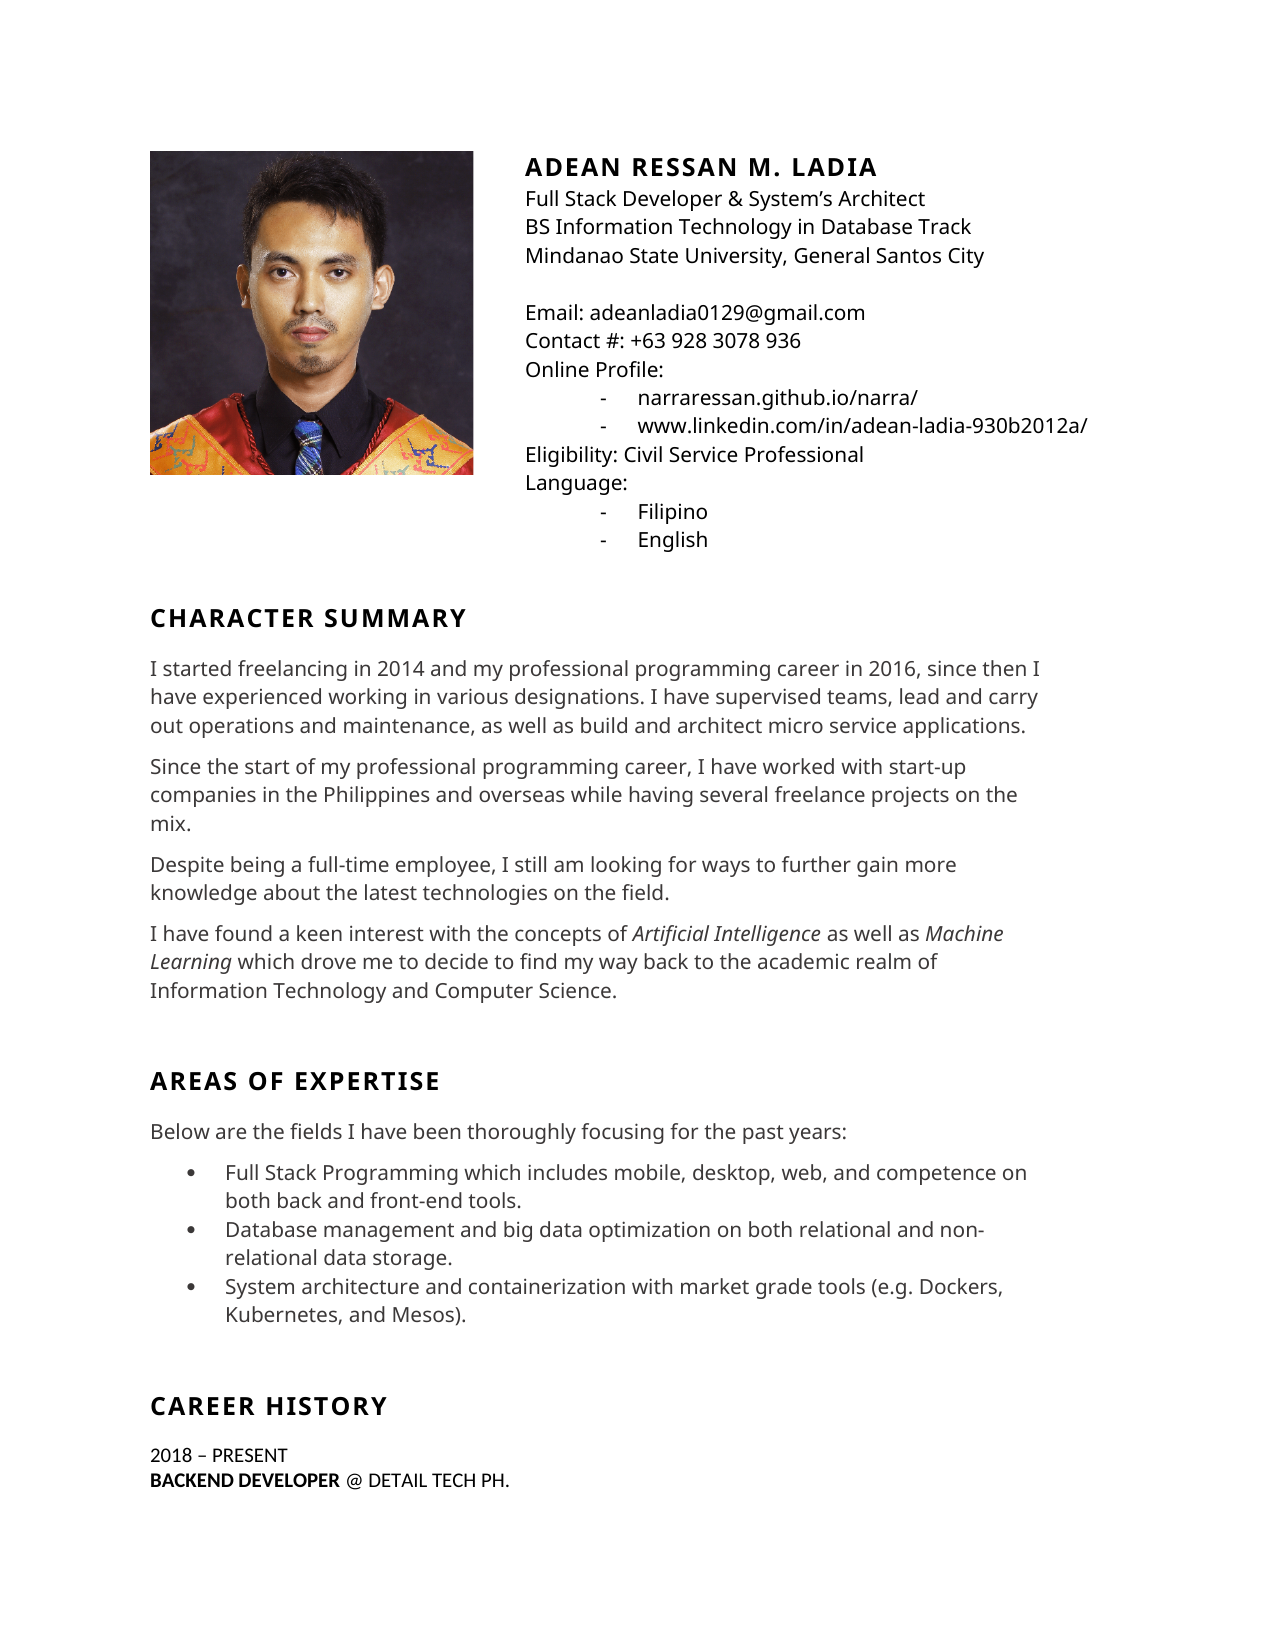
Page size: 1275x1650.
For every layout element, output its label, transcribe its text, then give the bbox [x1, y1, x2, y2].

text Email: adeanladia0129@gmail.com [525, 298, 1125, 326]
list Filipino [600, 497, 1125, 525]
text Since the start of my professional programming career, I have worked with start-up companies in the Philippines and overseas while having several freelance projects on the mix. [150, 752, 1044, 837]
text I have found a keen interest with the concepts of Artificial Intelligence as well as Machine Learning which drove me to decide to find my way back to the academic realm of Information Technology and Computer Science. [150, 919, 1044, 1004]
text Contact #: +63 928 3078 936 [525, 326, 1125, 355]
list www.linkedin.com/in/adean-ladia-930b2012a/ [600, 412, 1125, 440]
list System architecture and containerization with market grade tools (e.g. Dockers, Kubernetes, and Mesos). [187, 1272, 1044, 1329]
text I started freelancing in 2014 and my professional programming career in 2016, since then I have experienced working in various designations. I have supervised teams, lead and carry out operations and maintenance, as well as build and architect micro service applications. [150, 654, 1044, 739]
text Eligibility: Civil Service Professional [525, 440, 1125, 468]
text Language: [525, 468, 1125, 497]
text ADEAN RESSAN M. LADIA [525, 150, 1125, 184]
text Online Profile: [525, 355, 1125, 383]
text 2018 – PRESENT [150, 1442, 1125, 1467]
list Database management and big data optimization on both relational and non-relational data storage. [187, 1215, 1044, 1272]
picture [150, 151, 474, 475]
text BS Information Technology in Database Track [525, 212, 1125, 241]
text AREAS OF EXPERTISE [150, 1064, 1125, 1098]
text Full Stack Developer & System’s Architect [525, 184, 1125, 212]
text Mindanao State University, General Santos City [525, 241, 1125, 269]
text Below are the fields I have been thoroughly focusing for the past years: [150, 1117, 1044, 1146]
list English [600, 525, 1125, 554]
text Despite being a full-time employee, I still am looking for ways to further gain more knowledge about the latest technologies on the field. [150, 850, 1044, 907]
text BACKEND DEVELOPER @ DETAIL TECH PH. [150, 1467, 1125, 1493]
text CAREER HISTORY [150, 1388, 1125, 1423]
list narraressan.github.io/narra/ [600, 383, 1125, 412]
list Full Stack Programming which includes mobile, desktop, web, and competence on both back and front-end tools. [187, 1158, 1044, 1215]
text CHARACTER SUMMARY [150, 601, 1125, 635]
